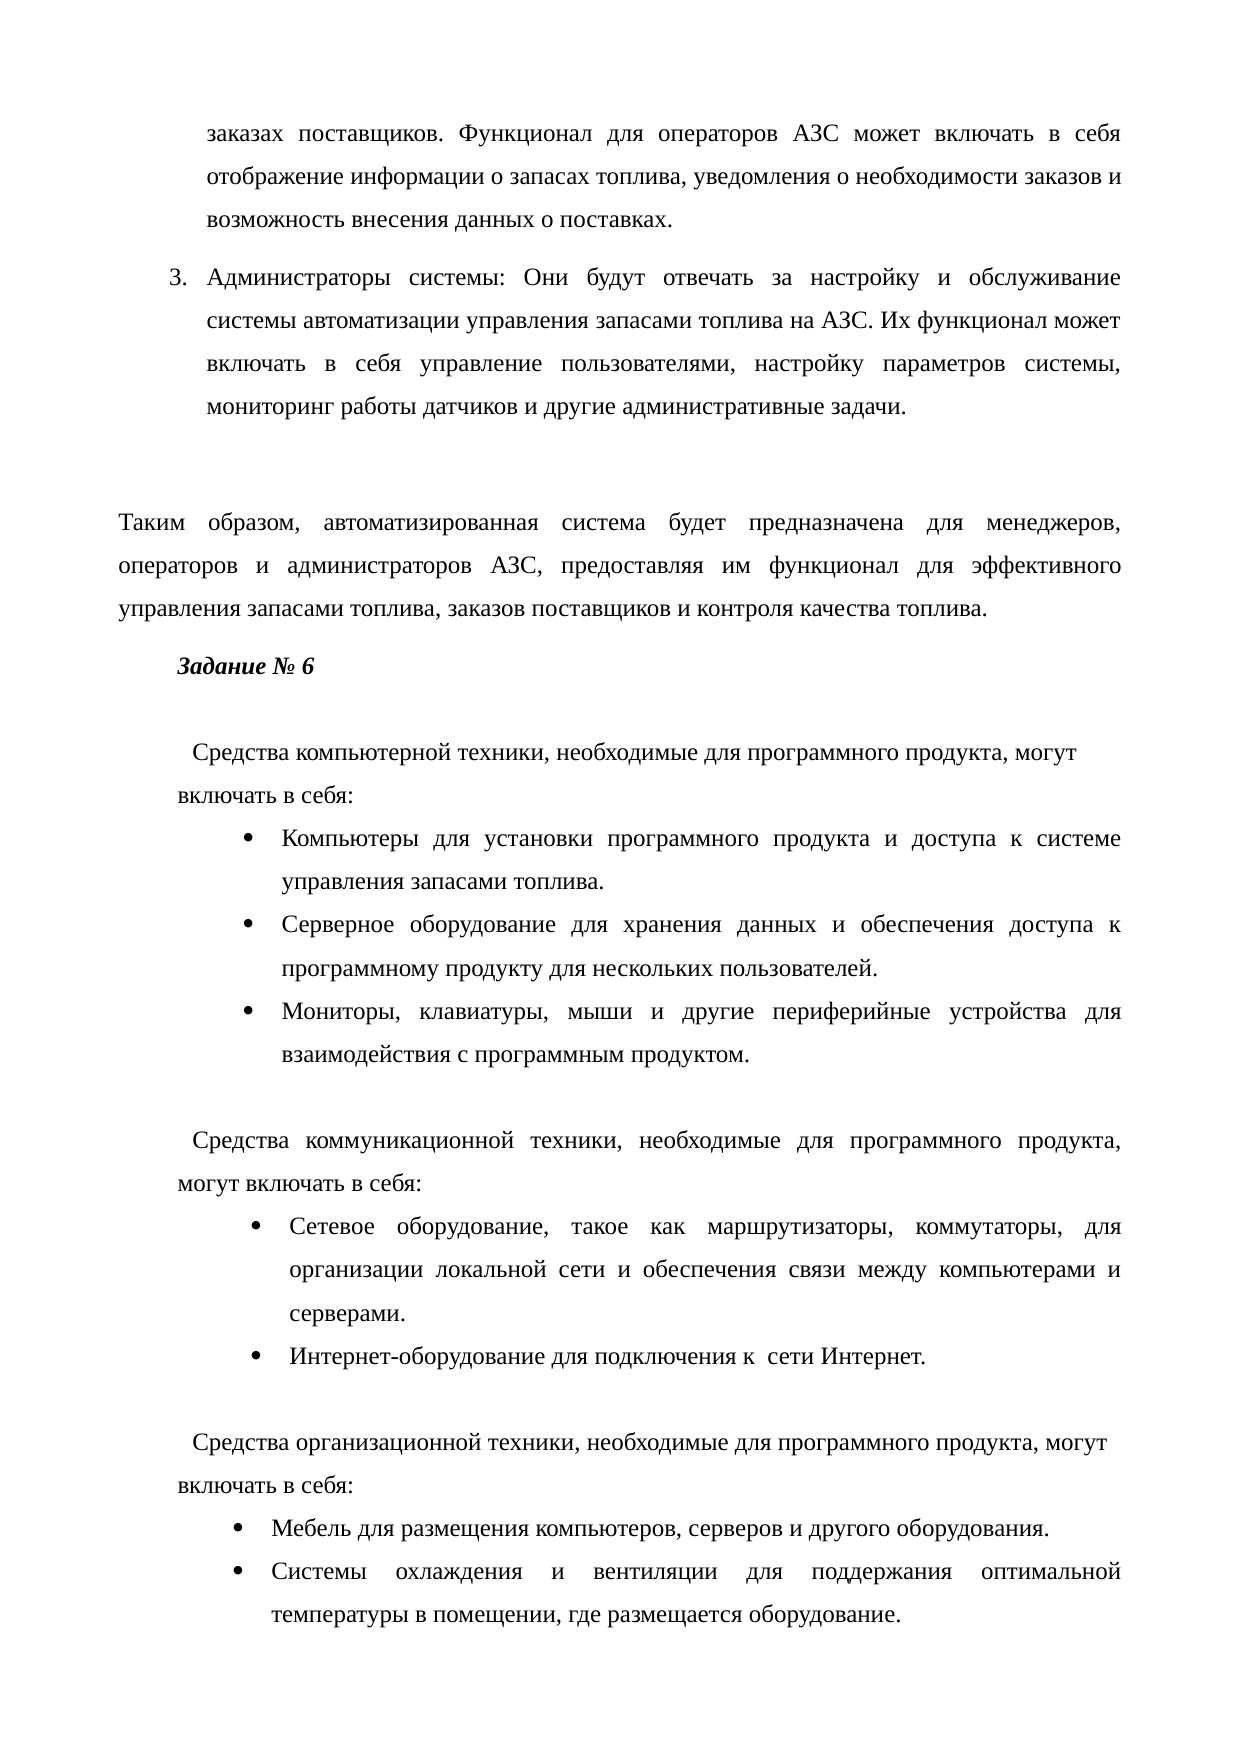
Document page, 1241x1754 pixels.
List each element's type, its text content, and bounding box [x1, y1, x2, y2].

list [169, 118, 1122, 233]
text Средства компьютерной техники, необходимые для программного продукта, могут включать в себя: [177, 737, 1122, 809]
list Интернет-оборудование для подключения к сети Интернет. [252, 1341, 1122, 1369]
list Администраторы системы: Они будут отвечать за настройку и обслуживание системы автоматизации управления запасами топлива на АЗС. Их функционал может включать в себя управление пользователями, настройку параметров системы, мониторинг работы датчиков и другие административные задачи. [169, 262, 1122, 420]
list Сетевое оборудование, такое как маршрутизаторы, коммутаторы, для организации локальной сети и обеспечения связи между компьютерами и серверами. [252, 1211, 1122, 1326]
list Серверное оборудование для хранения данных и обеспечения доступа к программному продукту для нескольких пользователей. [244, 909, 1122, 981]
text Средства коммуникационной техники, необходимые для программного продукта, могут включать в себя: [177, 1125, 1122, 1197]
list Мебель для размещения компьютеров, серверов и другого оборудования. [233, 1513, 1122, 1542]
list Мониторы, клавиатуры, мыши и другие периферийные устройства для взаимодействия с программным продуктом. [244, 996, 1122, 1068]
text Задание № 6 [177, 651, 1122, 679]
text Средства организационной техники, необходимые для программного продукта, могут включать в себя: [177, 1427, 1122, 1499]
list Компьютеры для установки программного продукта и доступа к системе управления запасами топлива. [244, 823, 1122, 895]
text Таким образом, автоматизированная система будет предназначена для менеджеров, операторов и администраторов АЗС, предоставляя им функционал для эффективного управления запасами топлива, заказов поставщиков и контроля качества топлива. [118, 507, 1122, 622]
list Системы охлаждения и вентиляции для поддержания оптимальной температуры в помещении, где размещается оборудование. [233, 1556, 1122, 1628]
